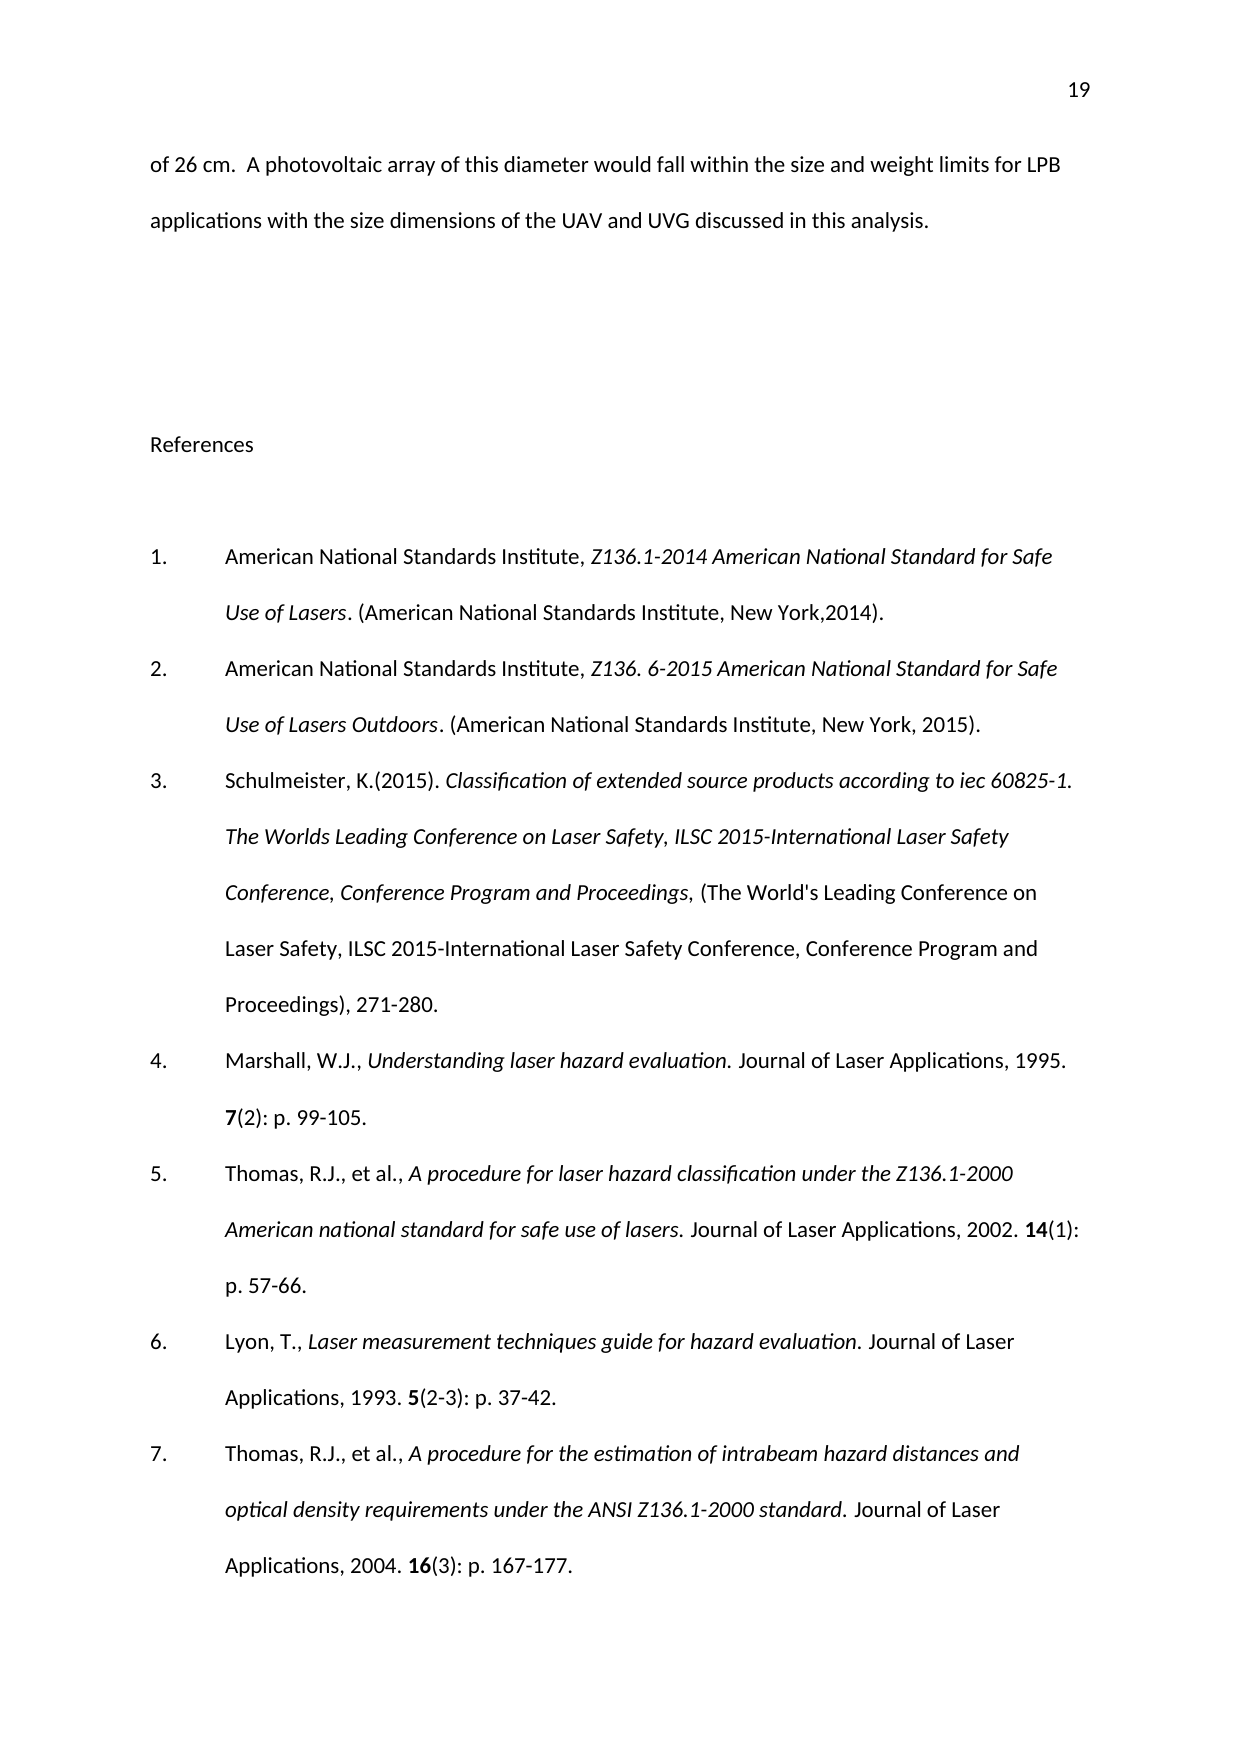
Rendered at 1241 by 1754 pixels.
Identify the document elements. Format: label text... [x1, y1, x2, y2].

text 4. Marshall, W.J., Understanding laser hazard evaluation. Journal of Laser Applications, 1995. 7(2): p. 99-105. [150, 1047, 1090, 1131]
text 6. Lyon, T., Laser measurement techniques guide for hazard evaluation. Journal of Laser Applications, 1993. 5(2-3): p. 37-42. [150, 1327, 1090, 1411]
text 3. Schulmeister, K.(2015). Classification of extended source products according to iec 60825-1. The Worlds Leading Conference on Laser Safety, ILSC 2015-International Laser Safety Conference, Conference Program and Proceedings, (The World's Leading Conference on Laser Safety, ILSC 2015-International Laser Safety Conference, Conference Program and Proceedings), 271-280. [150, 766, 1090, 1019]
text 5. Thomas, R.J., et al., A procedure for laser hazard classification under the Z136.1-2000 American national standard for safe use of lasers. Journal of Laser Applications, 2002. 14(1): p. 57-66. [150, 1159, 1090, 1299]
text 2. American National Standards Institute, Z136. 6-2015 American National Standard for Safe Use of Lasers Outdoors. (American National Standards Institute, New York, 2015). [150, 654, 1090, 738]
text References [150, 430, 1090, 458]
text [150, 150, 1090, 234]
text 1. American National Standards Institute, Z136.1-2014 American National Standard for Safe Use of Lasers. (American National Standards Institute, New York,2014). [150, 542, 1090, 626]
text 7. Thomas, R.J., et al., A procedure for the estimation of intrabeam hazard distances and optical density requirements under the ANSI Z136.1-2000 standard. Journal of Laser Applications, 2004. 16(3): p. 167-177. [150, 1439, 1090, 1579]
